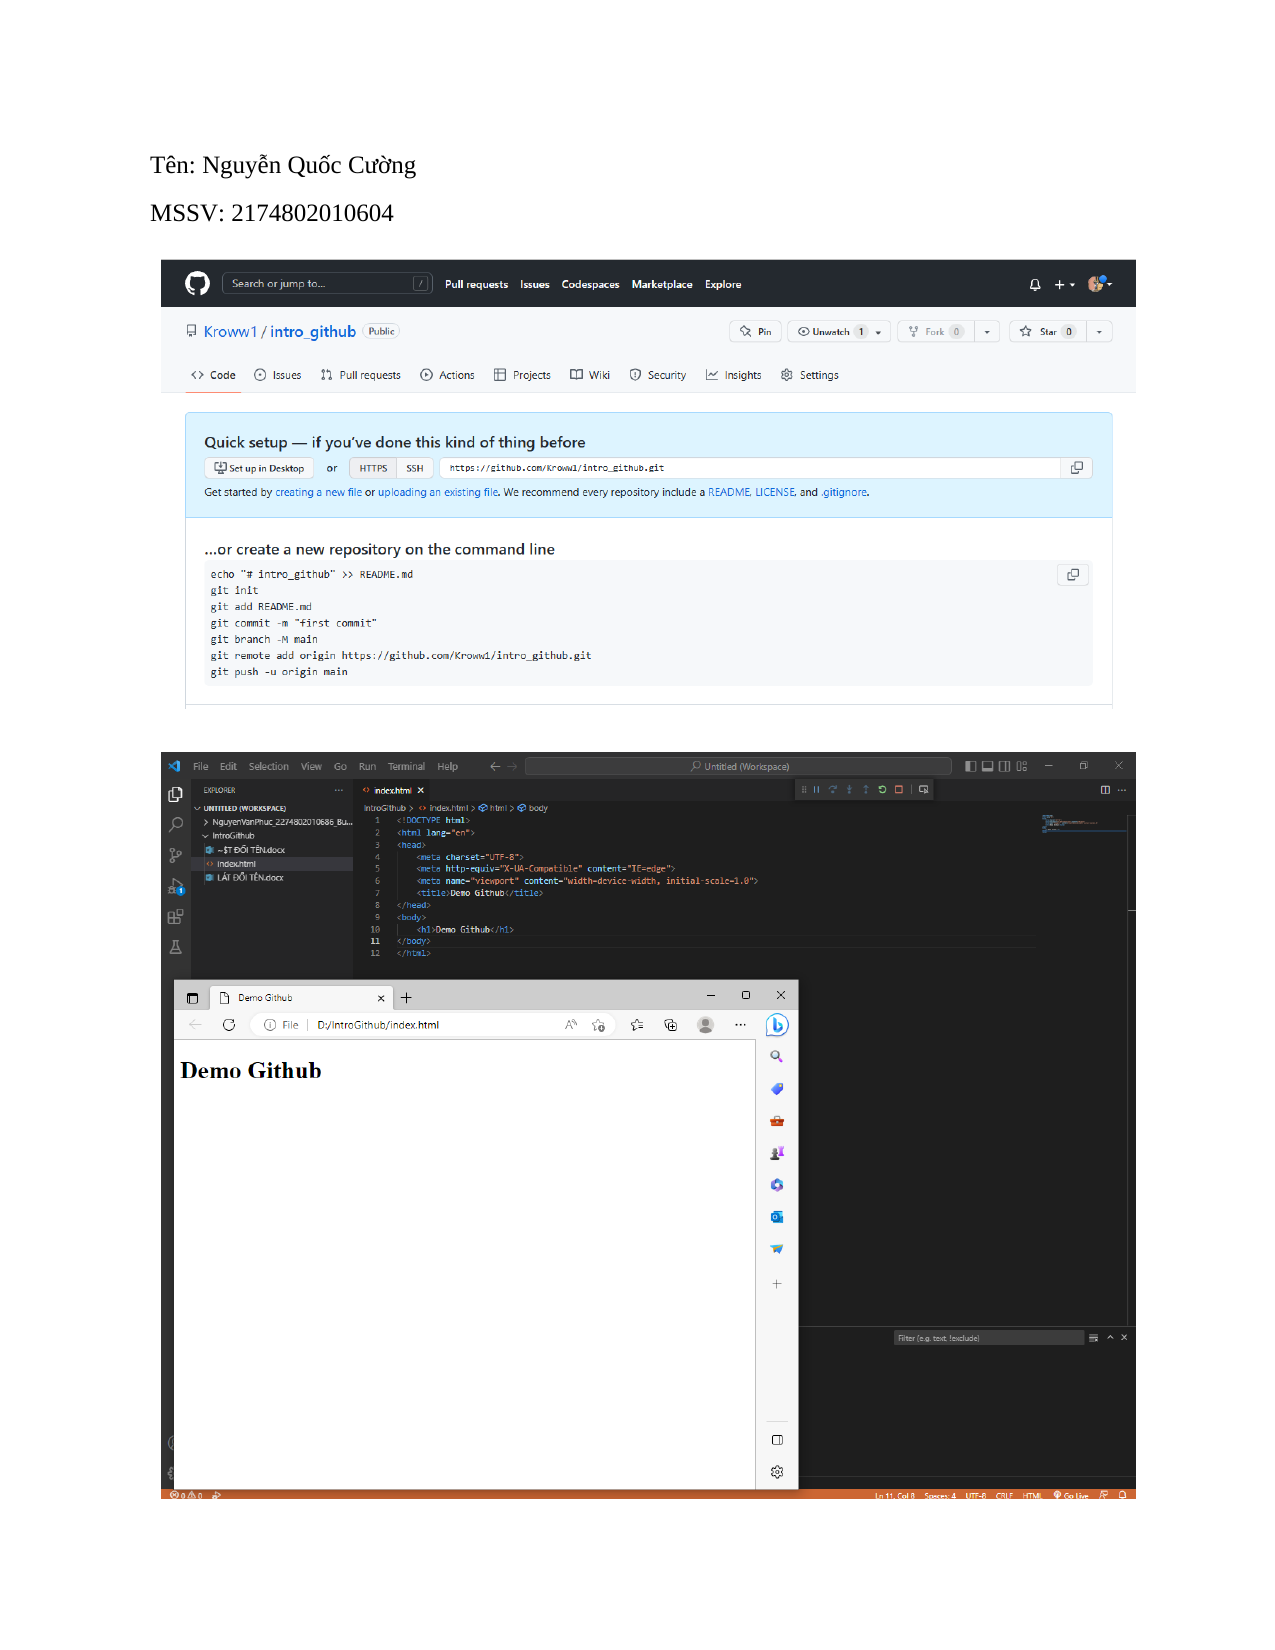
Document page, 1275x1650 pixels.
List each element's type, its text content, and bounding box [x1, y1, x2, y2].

picture [161, 259, 1136, 709]
text MSSV: 2174802010604 [150, 198, 1125, 257]
text Tên: Nguyễn Quốc Cường [150, 150, 1125, 179]
picture [161, 752, 1136, 1499]
